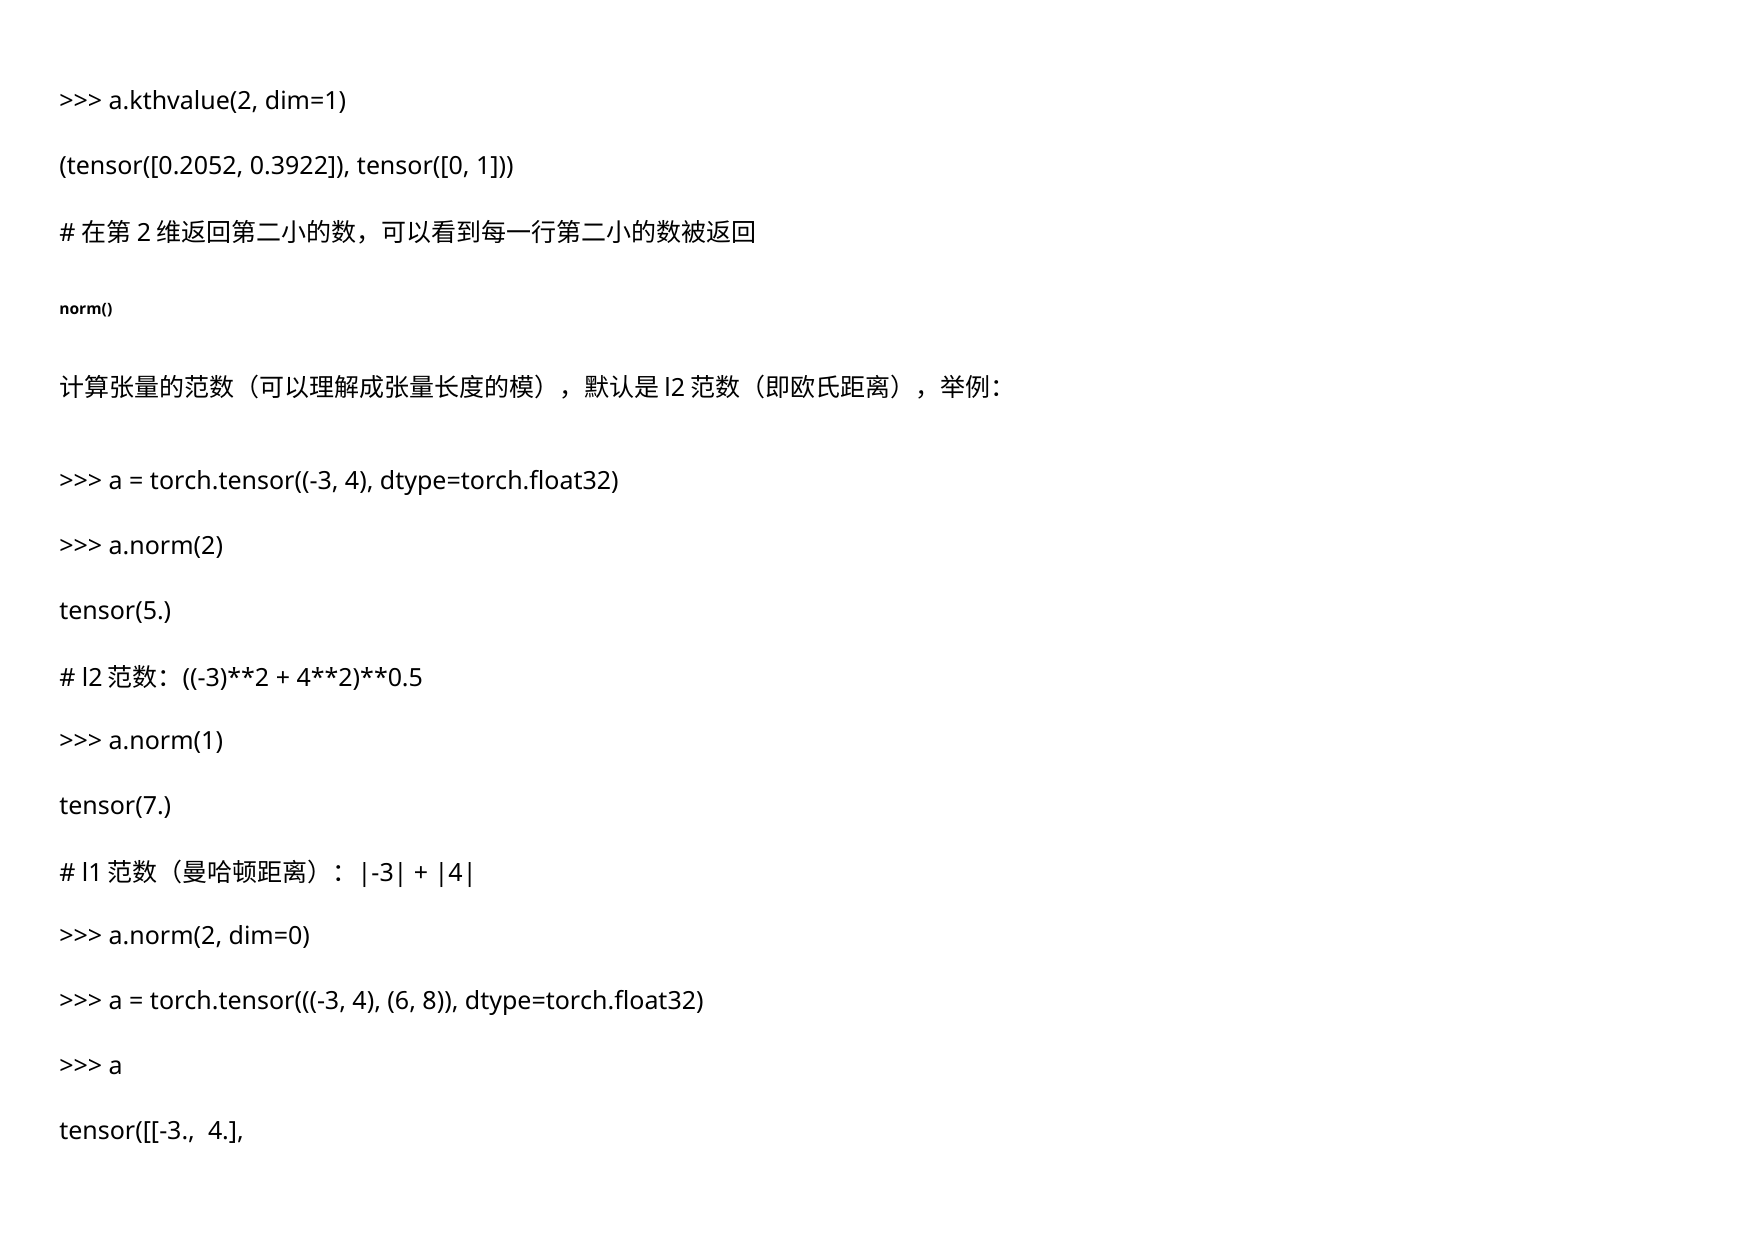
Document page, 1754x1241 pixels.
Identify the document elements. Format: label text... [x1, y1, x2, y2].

text tensor([[-3., 4.], [59, 1098, 1695, 1163]
text # l1范数（曼哈顿距离）：|-3| + |4| [59, 838, 1695, 903]
text tensor(7.) [59, 773, 1695, 838]
text >>> a = torch.tensor(((-3, 4), (6, 8)), dtype=torch.float32) [59, 968, 1695, 1033]
text # l2范数：((-3)**2 + 4**2)**0.5 [59, 643, 1695, 708]
text >>> a [59, 1033, 1695, 1098]
text (tensor([0.2052, 0.3922]), tensor([0, 1])) [59, 133, 1695, 198]
text norm() [59, 292, 1695, 324]
text 计算张量的范数（可以理解成张量长度的模），默认是l2范数（即欧氏距离），举例： [59, 353, 1695, 418]
text >>> a.norm(2, dim=0) [59, 903, 1695, 968]
text >>> a.norm(2) [59, 513, 1695, 578]
text >>> a.kthvalue(2, dim=1) [59, 68, 1695, 133]
text # 在第2维返回第二小的数，可以看到每一行第二小的数被返回 [59, 198, 1695, 263]
text >>> a = torch.tensor((-3, 4), dtype=torch.float32) [59, 448, 1695, 513]
text >>> a.norm(1) [59, 708, 1695, 773]
text tensor(5.) [59, 578, 1695, 643]
